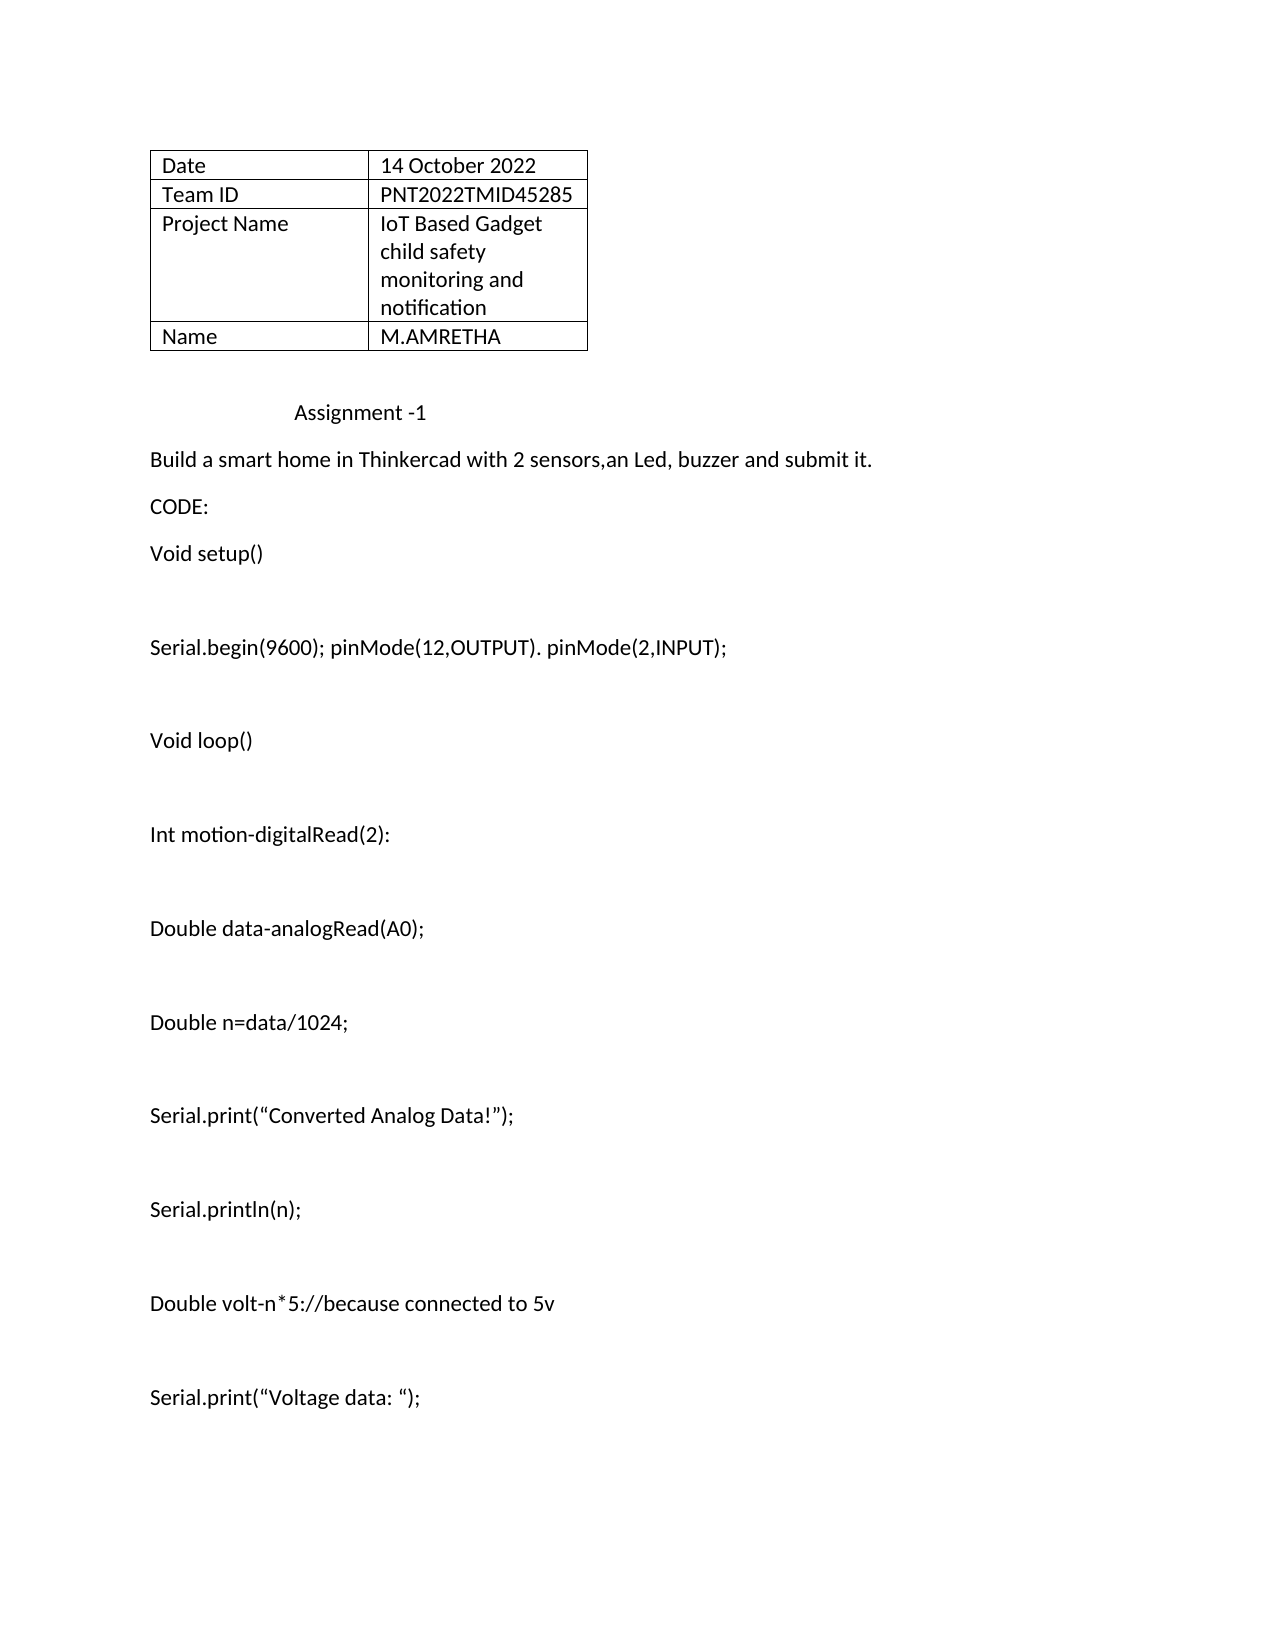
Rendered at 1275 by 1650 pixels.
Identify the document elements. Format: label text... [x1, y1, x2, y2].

table_header Date [151, 151, 368, 179]
table_header 14 October 2022 [369, 151, 587, 179]
text Serial.print(“Converted Analog Data!”); [150, 1101, 1125, 1129]
text Serial.begin(9600); pinMode(12,OUTPUT). pinMode(2,INPUT); [150, 633, 1125, 661]
text Serial.println(n); [150, 1195, 1125, 1223]
text Double data-analogRead(A0); [150, 914, 1125, 942]
text Double n=data/1024; [150, 1008, 1125, 1036]
text Void loop() [150, 726, 1125, 754]
text Double volt-n*5://because connected to 5v [150, 1289, 1125, 1317]
table_cell M.AMRETHA [369, 322, 587, 350]
text CODE: [150, 492, 1125, 520]
text Assignment -1 [150, 398, 1125, 426]
table_cell Team ID [151, 180, 368, 208]
table_cell PNT2022TMID45285 [369, 180, 587, 208]
table_cell IoT Based Gadget child safety monitoring and notification [369, 209, 587, 321]
text Build a smart home in Thinkercad with 2 sensors,an Led, buzzer and submit it. [150, 445, 1125, 473]
table_cell Project Name [151, 209, 368, 321]
text Void setup() [150, 539, 1125, 567]
text Int motion-digitalRead(2): [150, 820, 1125, 848]
table_cell Name [151, 322, 368, 350]
text Serial.print(“Voltage data: “); [150, 1383, 1125, 1411]
